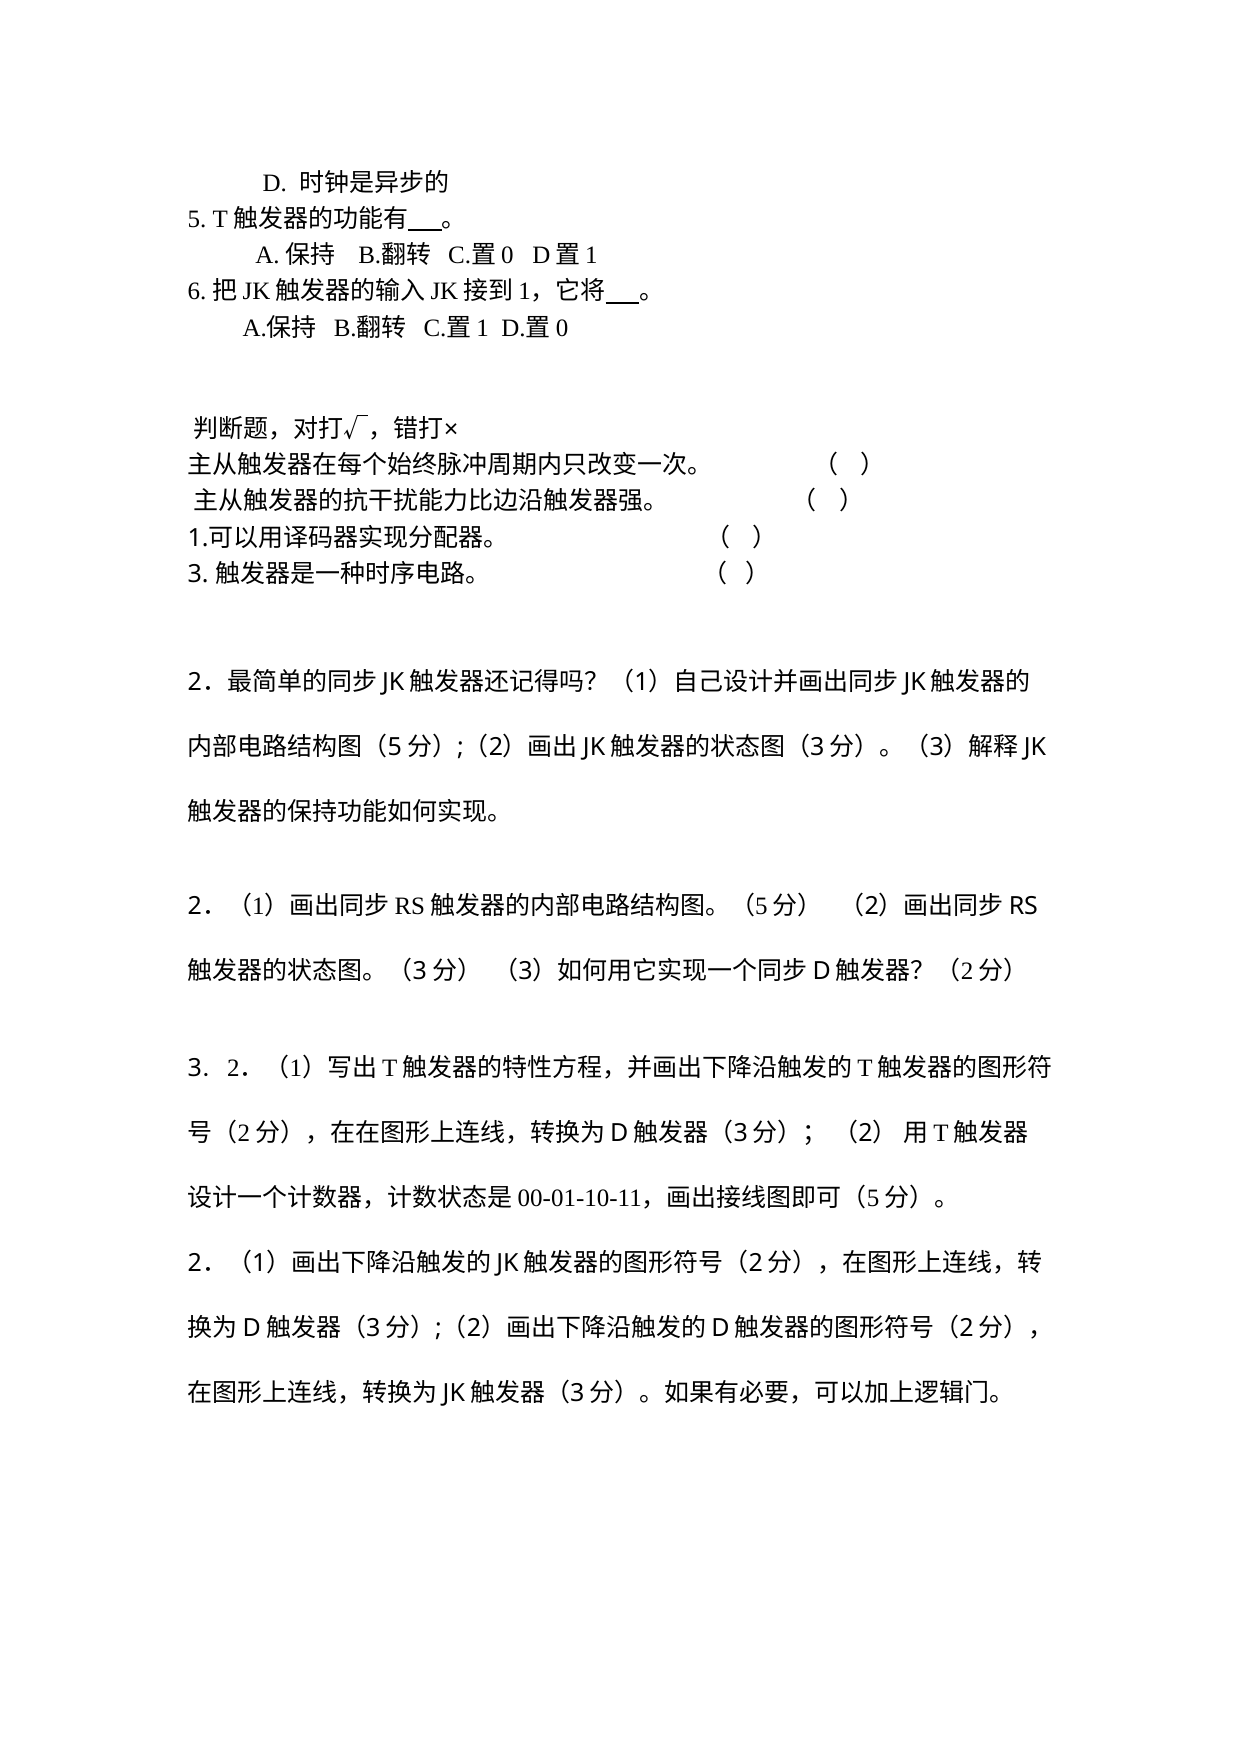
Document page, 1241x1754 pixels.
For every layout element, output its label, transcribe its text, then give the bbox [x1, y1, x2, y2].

list 保持 B.翻转 C.置0 D置1 [255, 234, 1050, 271]
list 2．（1）写出T触发器的特性方程，并画出下降沿触发的T触发器的图形符号（2分），在在图形上连线，转换为D触发器（3分）； （2） 用T触发器设计一个计数器，计数状态是00-01-10-11，画出接线图即可（5分）。 [187, 1033, 1053, 1228]
list （1）画出同步RS触发器的内部电路结构图。（5分） （2）画出同步RS触发器的状态图。（3分） （3）如何用它实现一个同步D触发器？（2分） [187, 871, 1053, 1001]
list D. 时钟是异步的 [187, 162, 1053, 198]
text 2．（1）画出下降沿触发的JK触发器的图形符号（2分），在图形上连线，转换为D触发器（3分）;（2）画出下降沿触发的D触发器的图形符号（2分），在图形上连线，转换为JK触发器（3分）。如果有必要，可以加上逻辑门。 [187, 1228, 1053, 1423]
text 主从触发器的抗干扰能力比边沿触发器强。 （ ） [187, 481, 1053, 517]
text 2．最简单的同步JK触发器还记得吗？（1）自己设计并画出同步JK触发器的内部电路结构图（5分）;（2）画出JK触发器的状态图（3分）。（3）解释JK触发器的保持功能如何实现。 [187, 647, 1053, 842]
text 1.可以用译码器实现分配器。 （ ） [187, 517, 1053, 553]
list 把JK触发器的输入JK接到1，它将 。 [187, 271, 1050, 307]
text 主从触发器在每个始终脉冲周期内只改变一次。 （ ） [187, 444, 1053, 481]
list A.保持 B.翻转 C.置1 D.置0 [187, 307, 1050, 343]
text 3. 触发器是一种时序电路。 （ ） [187, 553, 1053, 589]
list T触发器的功能有 。 [187, 198, 1050, 234]
text 判断题，对打√，错打× [187, 408, 1053, 444]
